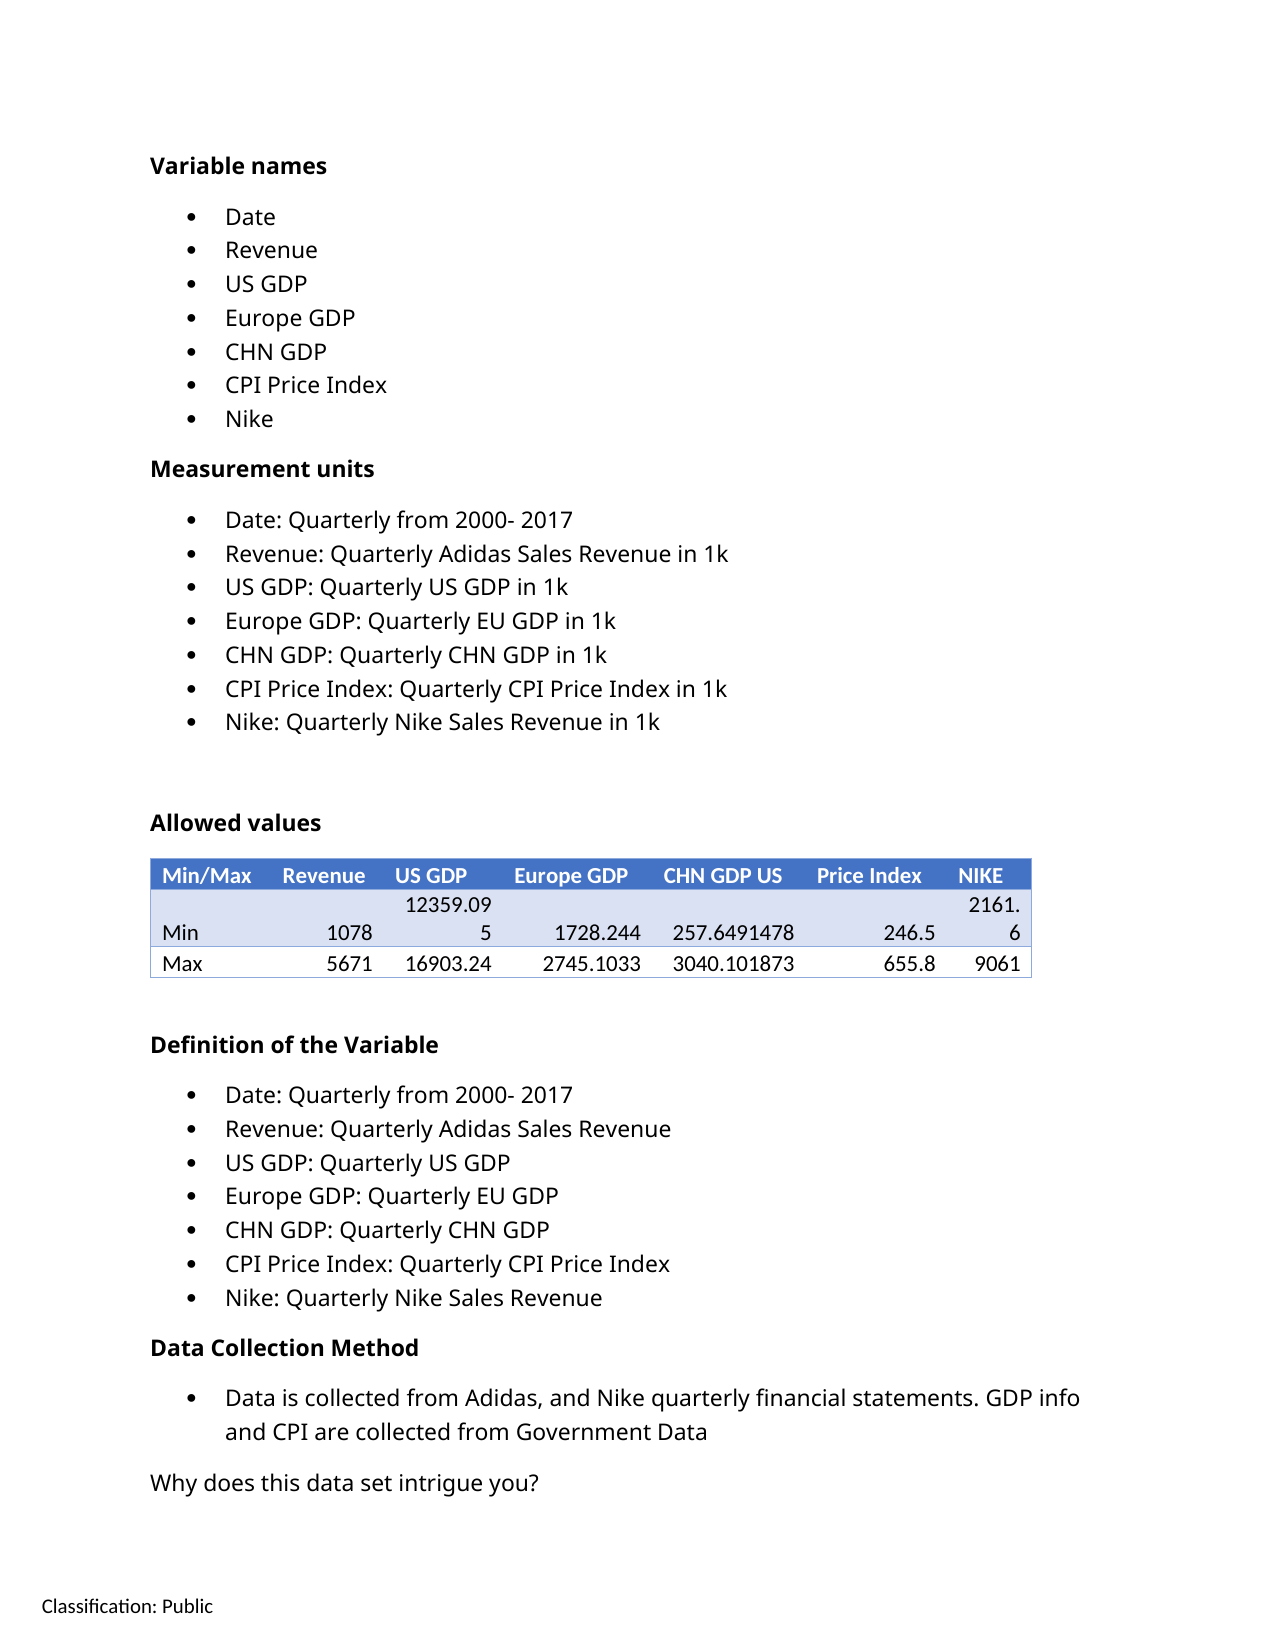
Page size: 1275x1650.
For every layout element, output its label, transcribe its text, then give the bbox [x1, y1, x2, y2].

list Data is collected from Adidas, and Nike quarterly financial statements. GDP info and CPI are collected from Government Data [187, 1382, 1125, 1447]
table_header NIKE [947, 859, 1031, 889]
list Date: Quarterly from 2000- 2017 [187, 1079, 1125, 1110]
table_header Min/Max [151, 859, 271, 889]
table_header Revenue [271, 859, 384, 889]
text Definition of the Variable [150, 1028, 1125, 1060]
list Revenue: Quarterly Adidas Sales Revenue [187, 1113, 1125, 1144]
table_cell 9061 [947, 947, 1031, 977]
list CHN GDP: Quarterly CHN GDP in 1k [187, 639, 1125, 670]
table_cell 3040.101873 [652, 947, 806, 977]
table_cell 2745.1033 [503, 947, 652, 977]
text Allowed values [150, 807, 1125, 838]
list US GDP: Quarterly US GDP in 1k [187, 571, 1125, 602]
table_cell 5671 [271, 947, 384, 977]
table_cell 2161.6 [947, 890, 1031, 946]
table_header Price Index [806, 859, 947, 889]
table_header US GDP [384, 859, 503, 889]
table_cell 246.5 [806, 890, 947, 946]
list US GDP [187, 268, 1125, 299]
list Revenue [187, 234, 1125, 265]
table_cell 655.8 [806, 947, 947, 977]
list Nike: Quarterly Nike Sales Revenue [187, 1281, 1125, 1313]
text Why does this data set intrigue you? [150, 1466, 1125, 1498]
table_cell Max [151, 947, 271, 977]
list CHN GDP: Quarterly CHN GDP [187, 1214, 1125, 1245]
text Variable names [150, 150, 1125, 181]
list Nike [187, 403, 1125, 434]
list Europe GDP: Quarterly EU GDP in 1k [187, 605, 1125, 636]
table_cell 16903.24 [384, 947, 503, 977]
table_cell Min [151, 890, 271, 946]
table_header CHN GDP US [652, 859, 806, 889]
list CPI Price Index: Quarterly CPI Price Index in 1k [187, 672, 1125, 704]
list CHN GDP [187, 335, 1125, 367]
list US GDP: Quarterly US GDP [187, 1146, 1125, 1178]
list Europe GDP [187, 302, 1125, 333]
table_cell 257.6491478 [652, 890, 806, 946]
table_header Europe GDP [503, 859, 652, 889]
list CPI Price Index [187, 369, 1125, 400]
list Europe GDP: Quarterly EU GDP [187, 1180, 1125, 1211]
list Date: Quarterly from 2000- 2017 [187, 504, 1125, 535]
text Measurement units [150, 453, 1125, 484]
table_cell 1078 [271, 890, 384, 946]
list Date [187, 200, 1125, 232]
list Nike: Quarterly Nike Sales Revenue in 1k [187, 706, 1125, 737]
list Revenue: Quarterly Adidas Sales Revenue in 1k [187, 537, 1125, 569]
table_cell 1728.244 [503, 890, 652, 946]
text Data Collection Method [150, 1332, 1125, 1363]
list CPI Price Index: Quarterly CPI Price Index [187, 1248, 1125, 1279]
table_cell 12359.095 [384, 890, 503, 946]
